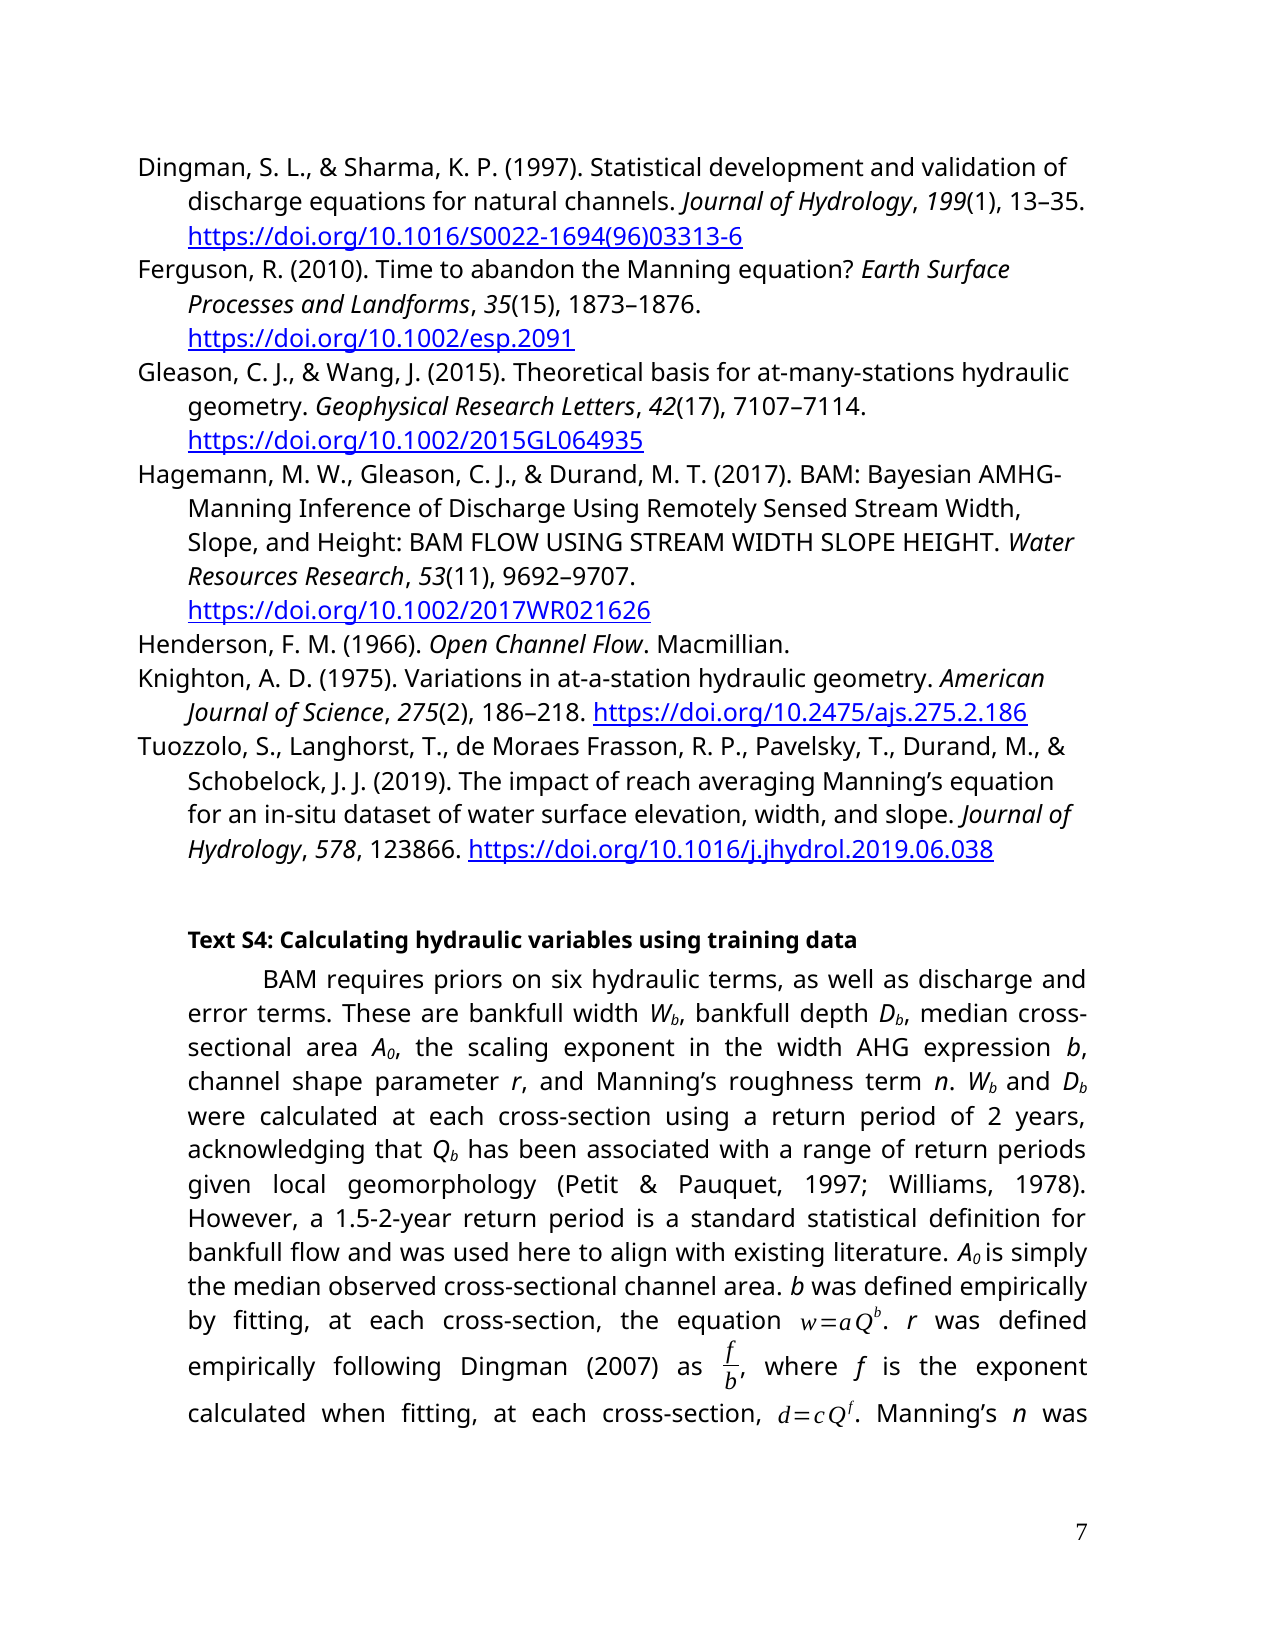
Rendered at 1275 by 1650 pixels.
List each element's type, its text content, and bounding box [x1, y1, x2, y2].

text Knighton, A. D. (1975). Variations in at-a-station hydraulic geometry. American Journal of Science, 275(2), 186–218. https://doi.org/10.2475/ajs.275.2.186 [137, 661, 1087, 729]
text Ferguson, R. (2010). Time to abandon the Manning equation? Earth Surface Processes and Landforms, 35(15), 1873–1876. https://doi.org/10.1002/esp.2091 [137, 252, 1087, 354]
text Tuozzolo, S., Langhorst, T., de Moraes Frasson, R. P., Pavelsky, T., Durand, M., & Schobelock, J. J. (2019). The impact of reach averaging Manning’s equation for an in-situ dataset of water surface elevation, width, and slope. Journal of Hydrology, 578, 123866. https://doi.org/10.1016/j.jhydrol.2019.06.038 [137, 729, 1087, 865]
text Gleason, C. J., & Wang, J. (2015). Theoretical basis for at-many-stations hydraulic geometry. Geophysical Research Letters, 42(17), 7107–7114. https://doi.org/10.1002/2015GL064935 [137, 354, 1087, 457]
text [187, 962, 1087, 1429]
text Hagemann, M. W., Gleason, C. J., & Durand, M. T. (2017). BAM: Bayesian AMHG-Manning Inference of Discharge Using Remotely Sensed Stream Width, Slope, and Height: BAM FLOW USING STREAM WIDTH SLOPE HEIGHT. Water Resources Research, 53(11), 9692–9707. https://doi.org/10.1002/2017WR021626 [137, 457, 1087, 627]
text Henderson, F. M. (1966). Open Channel Flow. Macmillian. [137, 627, 1087, 661]
subtitle Text S4: Calculating hydraulic variables using training data [187, 924, 1087, 956]
text Dingman, S. L., & Sharma, K. P. (1997). Statistical development and validation of discharge equations for natural channels. Journal of Hydrology, 199(1), 13–35. https://doi.org/10.1016/S0022-1694(96)03313-6 [137, 150, 1087, 252]
